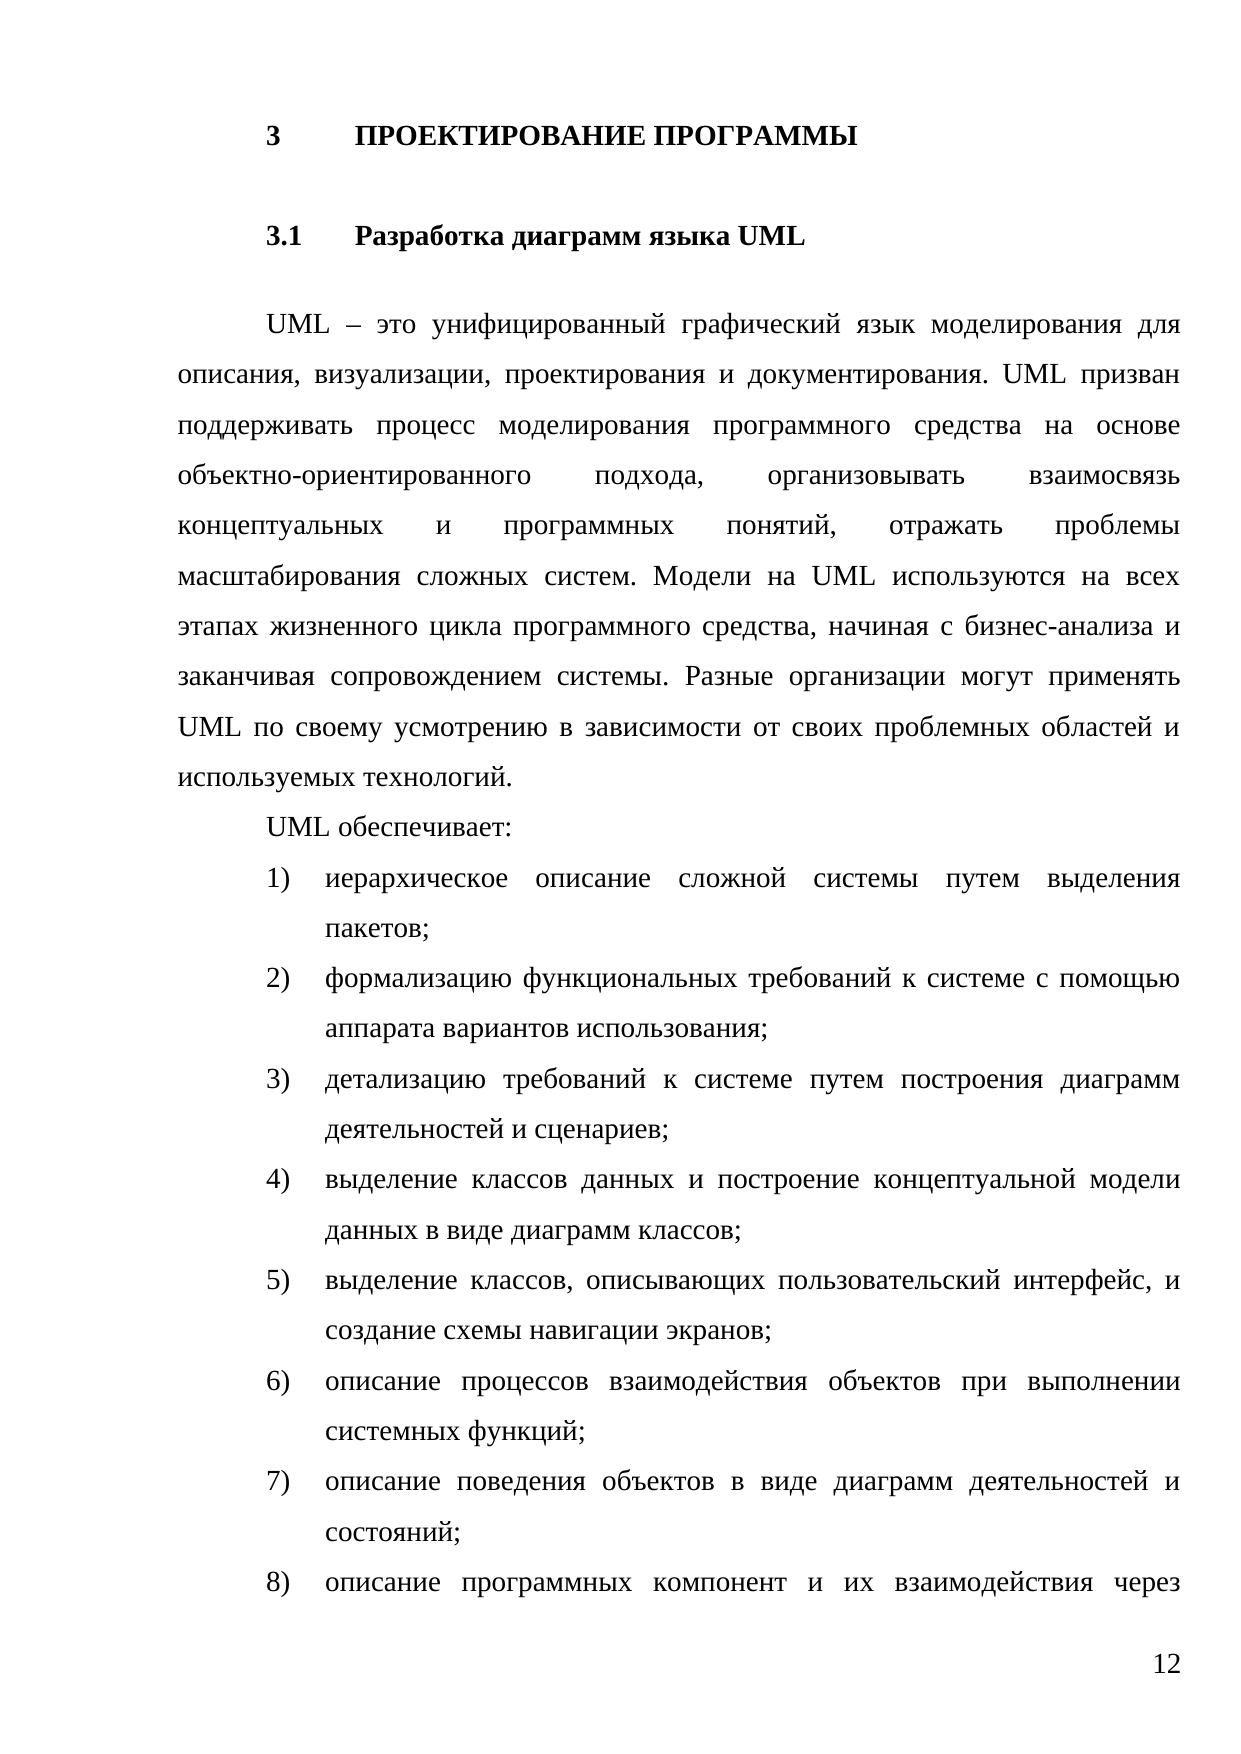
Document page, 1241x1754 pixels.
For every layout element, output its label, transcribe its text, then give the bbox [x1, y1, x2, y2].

list описание процессов взаимодействия объектов при выполнении системных функций; [266, 1363, 1181, 1447]
list выделение классов данных и построение концептуальной модели данных в виде диаграмм классов; [266, 1162, 1181, 1245]
text UML – это унифицированный графический язык моделирования для описания, визуализации, проектирования и документирования. UML призван поддерживать процесс моделирования программного средства на основе объектно-ориентированного подхода, организовывать взаимосвязь концептуальных и программных понятий, отражать проблемы масштабирования сложных систем. Модели на UML используются на всех этапах жизненного цикла программного средства, начиная с бизнес-анализа и заканчивая сопровождением системы. Разные организации могут применять UML по своему усмотрению в зависимости от своих проблемных областей и используемых технологий. [177, 306, 1181, 793]
list иерархическое описание сложной системы путем выделения пакетов; [266, 860, 1181, 943]
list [266, 1564, 1181, 1598]
list описание поведения объектов в виде диаграмм деятельностей и состояний; [266, 1463, 1181, 1547]
subtitle 3 ПРОЕКТИРОВАНИЕ ПРОГРАММЫ [177, 118, 1181, 152]
list выделение классов, описывающих пользовательский интерфейс, и создание схемы навигации экранов; [266, 1262, 1181, 1346]
subtitle 3.1 Разработка диаграмм языка UML [177, 218, 1181, 252]
text UML обеспечивает: [177, 809, 1181, 843]
list детализацию требований к системе путем построения диаграмм деятельностей и сценариев; [266, 1061, 1181, 1145]
list формализацию функциональных требований к системе с помощью аппарата вариантов использования; [266, 960, 1181, 1044]
